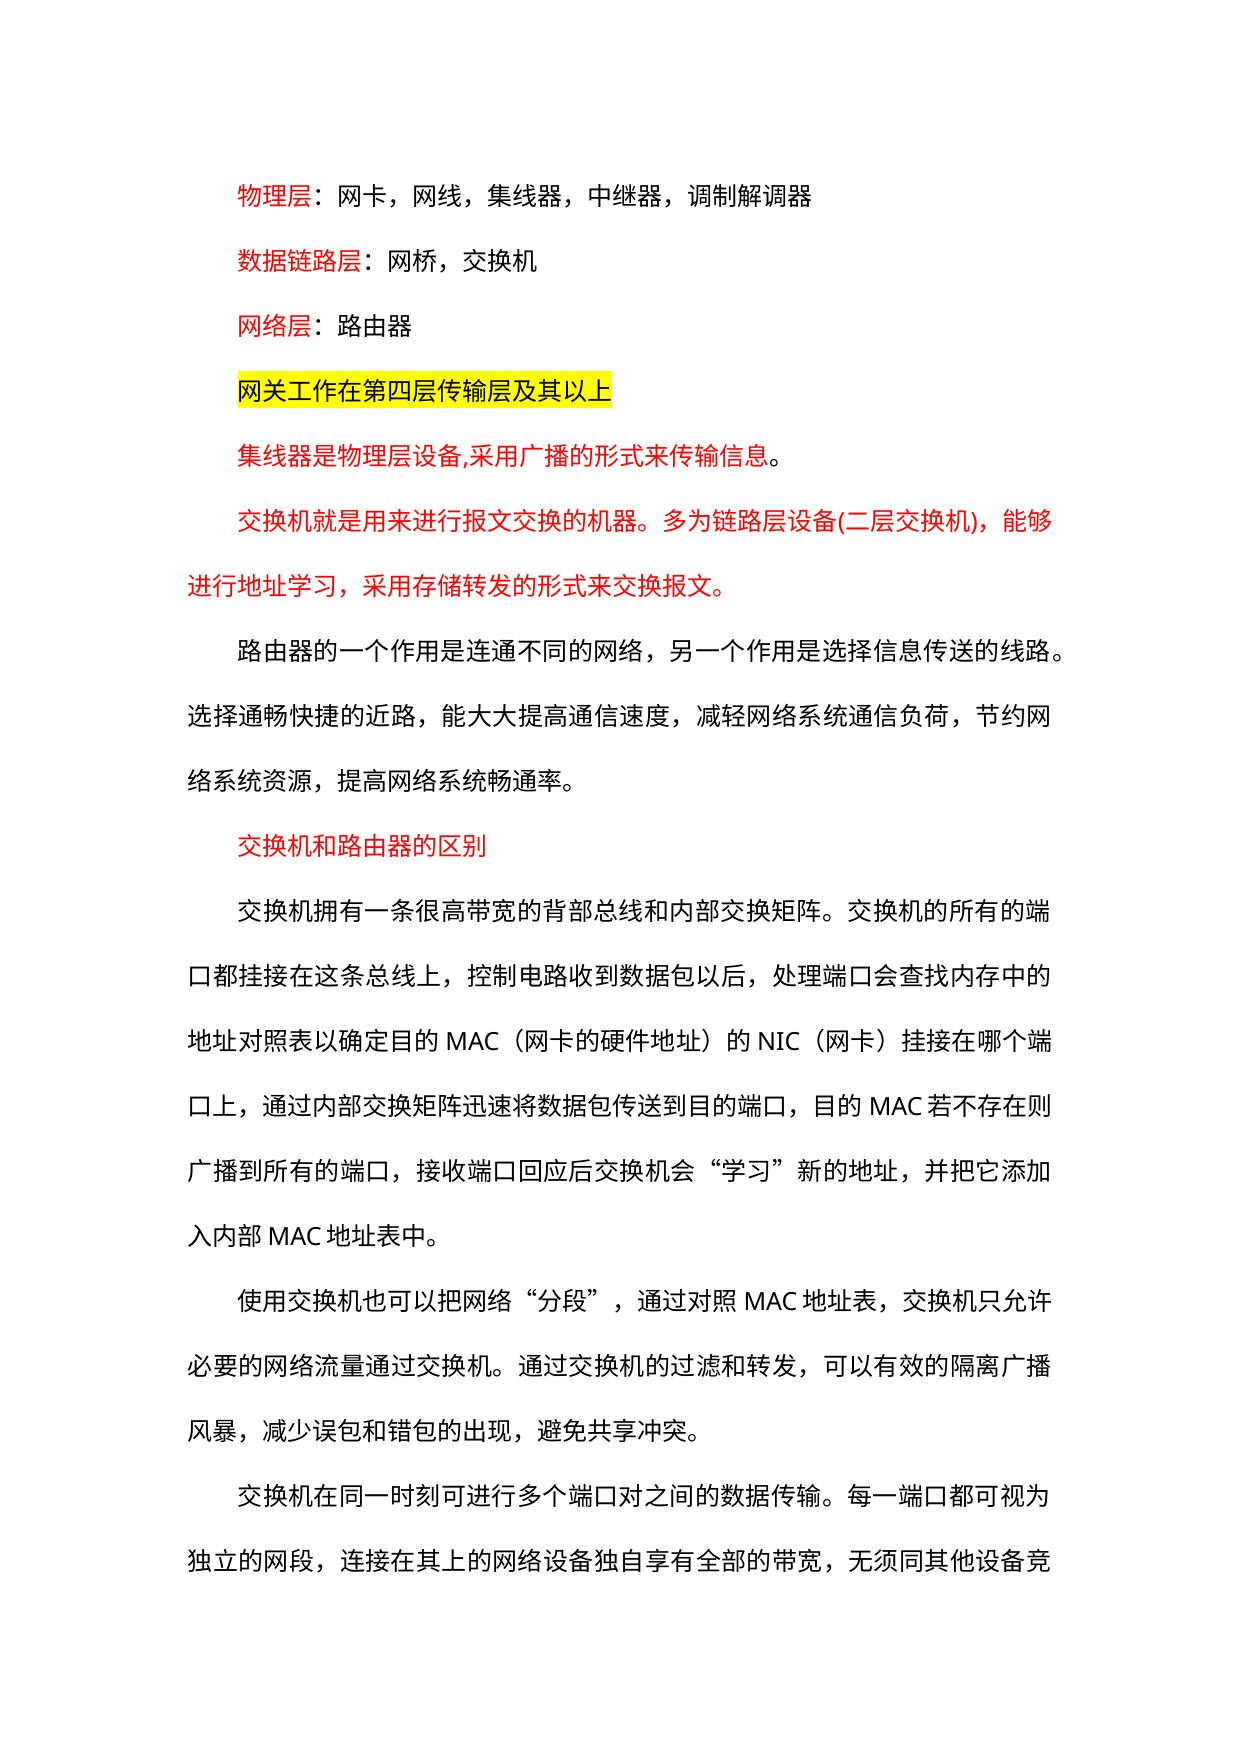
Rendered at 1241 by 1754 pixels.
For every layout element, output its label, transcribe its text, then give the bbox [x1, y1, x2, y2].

text 交换机和路由器的区别 [187, 812, 1053, 877]
text 网络层：路由器 [187, 292, 1053, 357]
text 网关工作在第四层传输层及其以上 [187, 357, 1053, 422]
text 使用交换机也可以把网络“分段”，通过对照MAC地址表，交换机只允许必要的网络流量通过交换机。通过交换机的过滤和转发，可以有效的隔离广播风暴，减少误包和错包的出现，避免共享冲突。 [187, 1267, 1053, 1462]
text 集线器是物理层设备,采用广播的形式来传输信息。 [187, 422, 1053, 487]
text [187, 1462, 1053, 1592]
text 路由器的一个作用是连通不同的网络，另一个作用是选择信息传送的线路。选择通畅快捷的近路，能大大提高通信速度，减轻网络系统通信负荷，节约网络系统资源，提高网络系统畅通率。 [187, 617, 1053, 812]
text 交换机拥有一条很高带宽的背部总线和内部交换矩阵。交换机的所有的端口都挂接在这条总线上，控制电路收到数据包以后，处理端口会查找内存中的地址对照表以确定目的MAC（网卡的硬件地址）的NIC（网卡）挂接在哪个端口上，通过内部交换矩阵迅速将数据包传送到目的端口，目的MAC若不存在则广播到所有的端口，接收端口回应后交换机会“学习”新的地址，并把它添加入内部MAC地址表中。 [187, 877, 1053, 1267]
text 物理层：网卡，网线，集线器，中继器，调制解调器 [187, 162, 1053, 227]
text 数据链路层：网桥，交换机 [187, 227, 1053, 292]
text 交换机就是用来进行报文交换的机器。多为链路层设备(二层交换机)，能够进行地址学习，采用存储转发的形式来交换报文。 [187, 487, 1053, 617]
